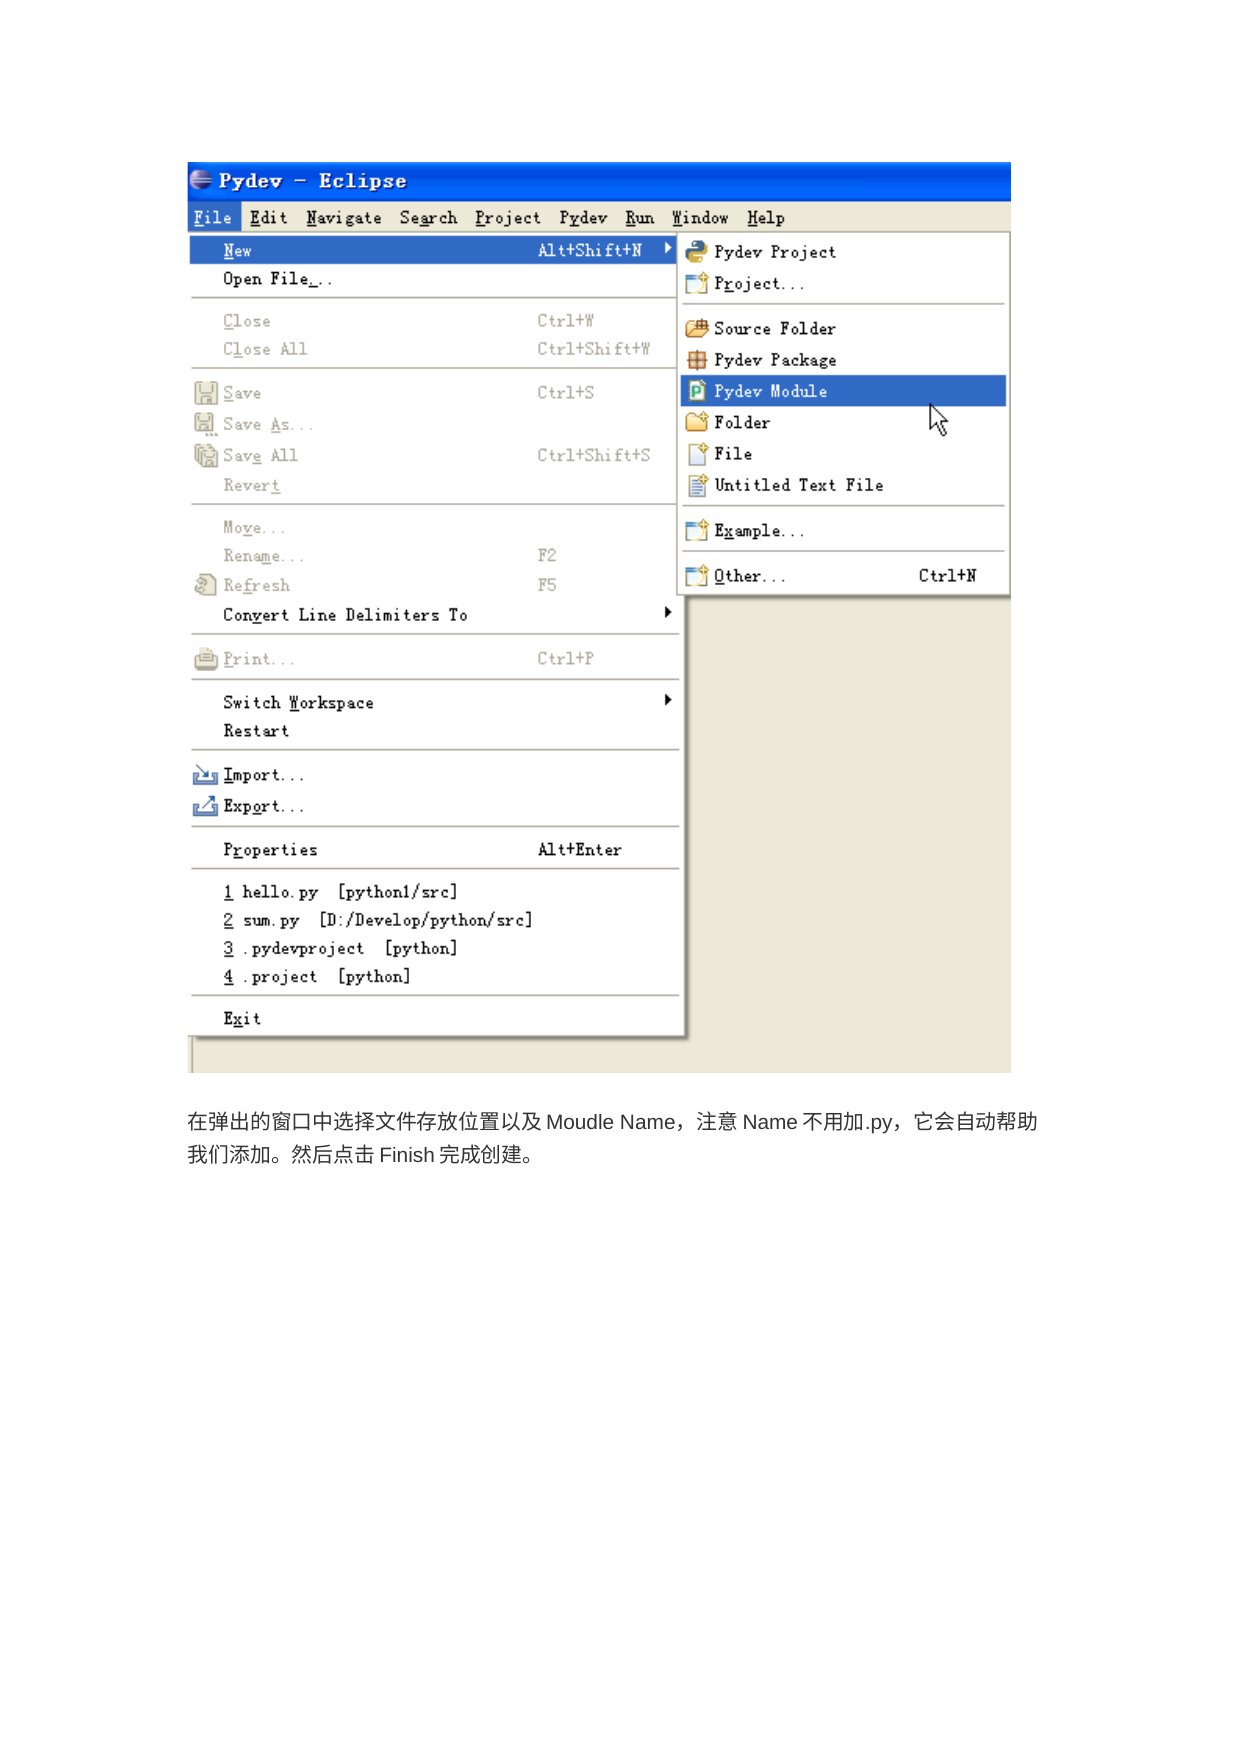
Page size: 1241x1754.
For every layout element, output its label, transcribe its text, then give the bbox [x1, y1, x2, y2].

picture [187, 162, 1011, 1073]
text 在弹出的窗口中选择文件存放位置以及Moudle Name，注意Name不用加.py，它会自动帮助我们添加。然后点击Finish完成创建。 [187, 1104, 1053, 1169]
